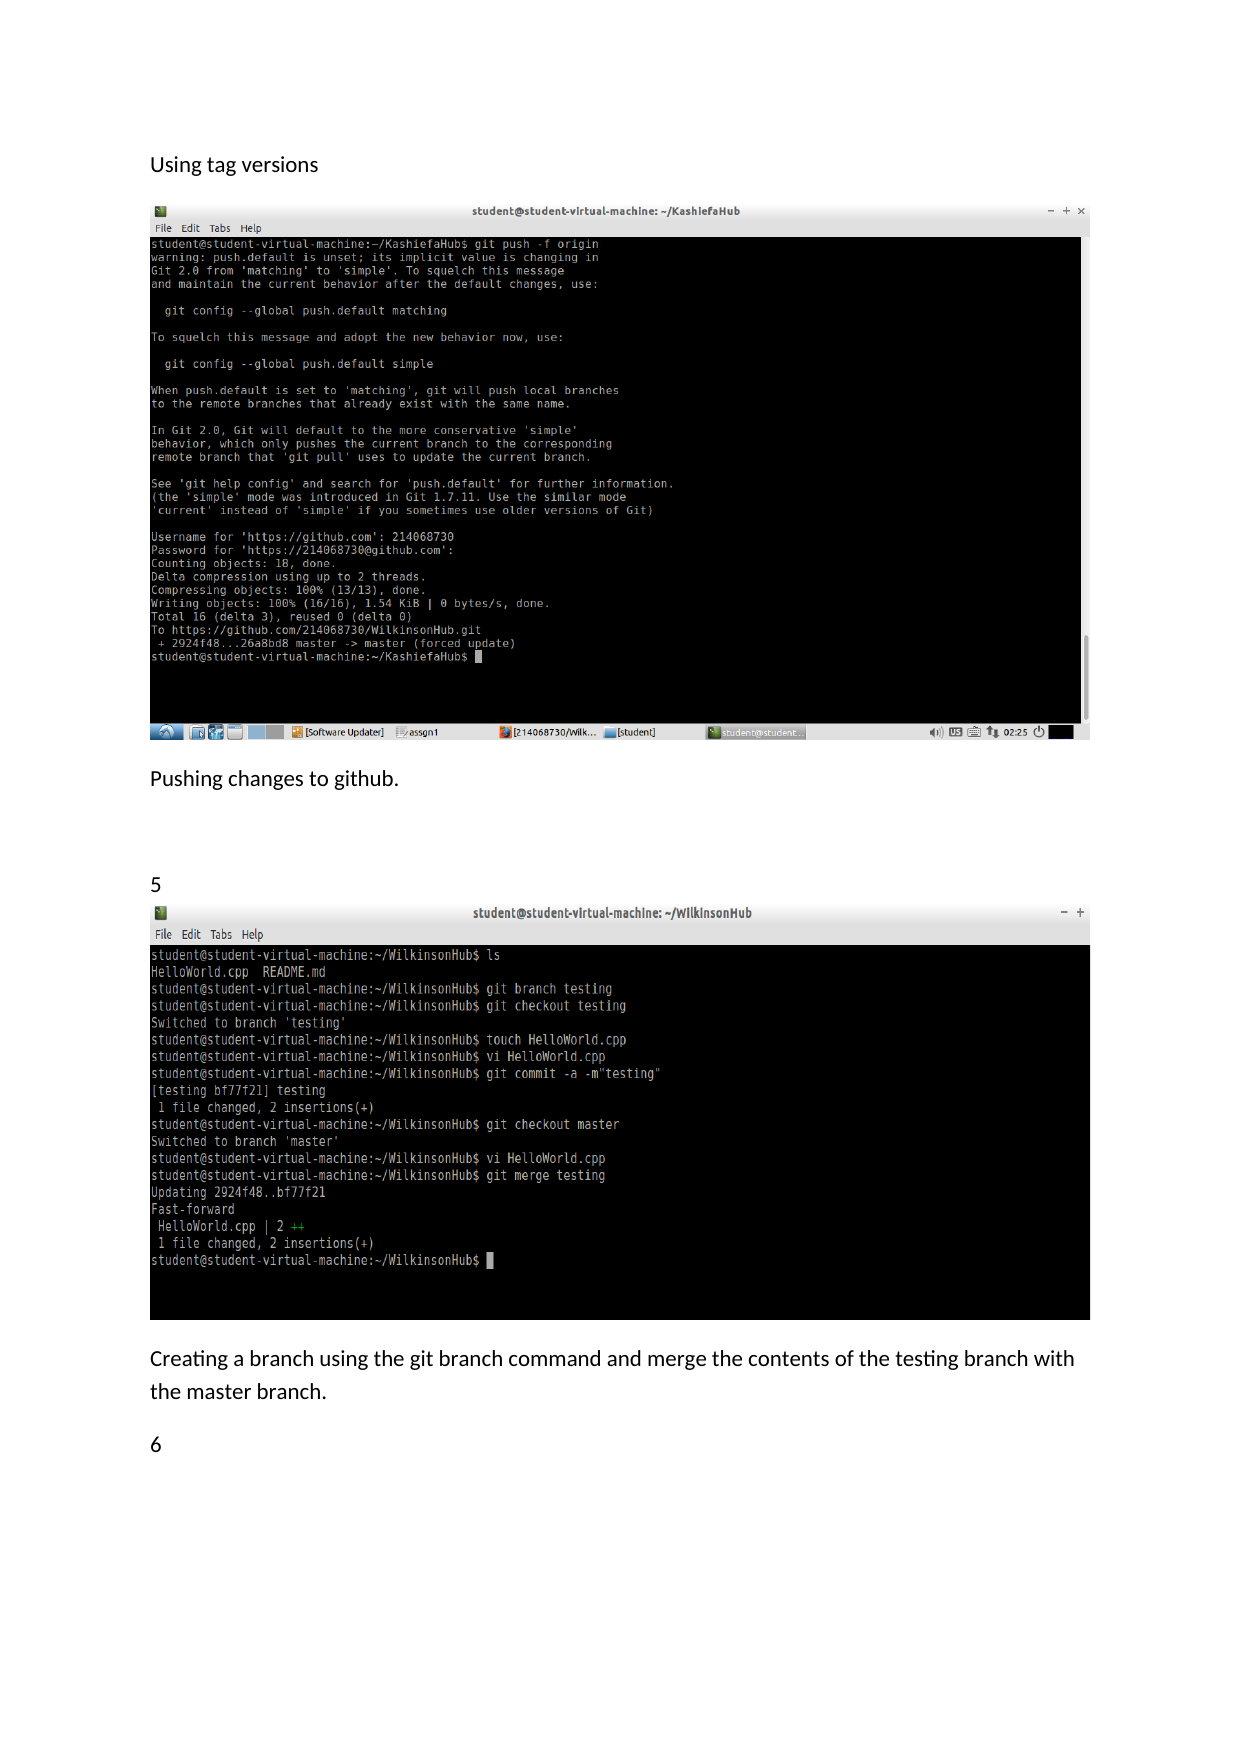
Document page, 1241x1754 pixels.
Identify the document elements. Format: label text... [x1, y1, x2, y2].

picture [150, 902, 1091, 1320]
text Using tag versions [150, 150, 1090, 178]
text 6 [150, 1430, 1090, 1458]
text 5 [150, 871, 1090, 902]
text Pushing changes to github. [150, 764, 1090, 793]
picture [150, 203, 1090, 740]
text Creating a branch using the git branch command and merge the contents of the testing branch with the master branch. [150, 1344, 1090, 1405]
